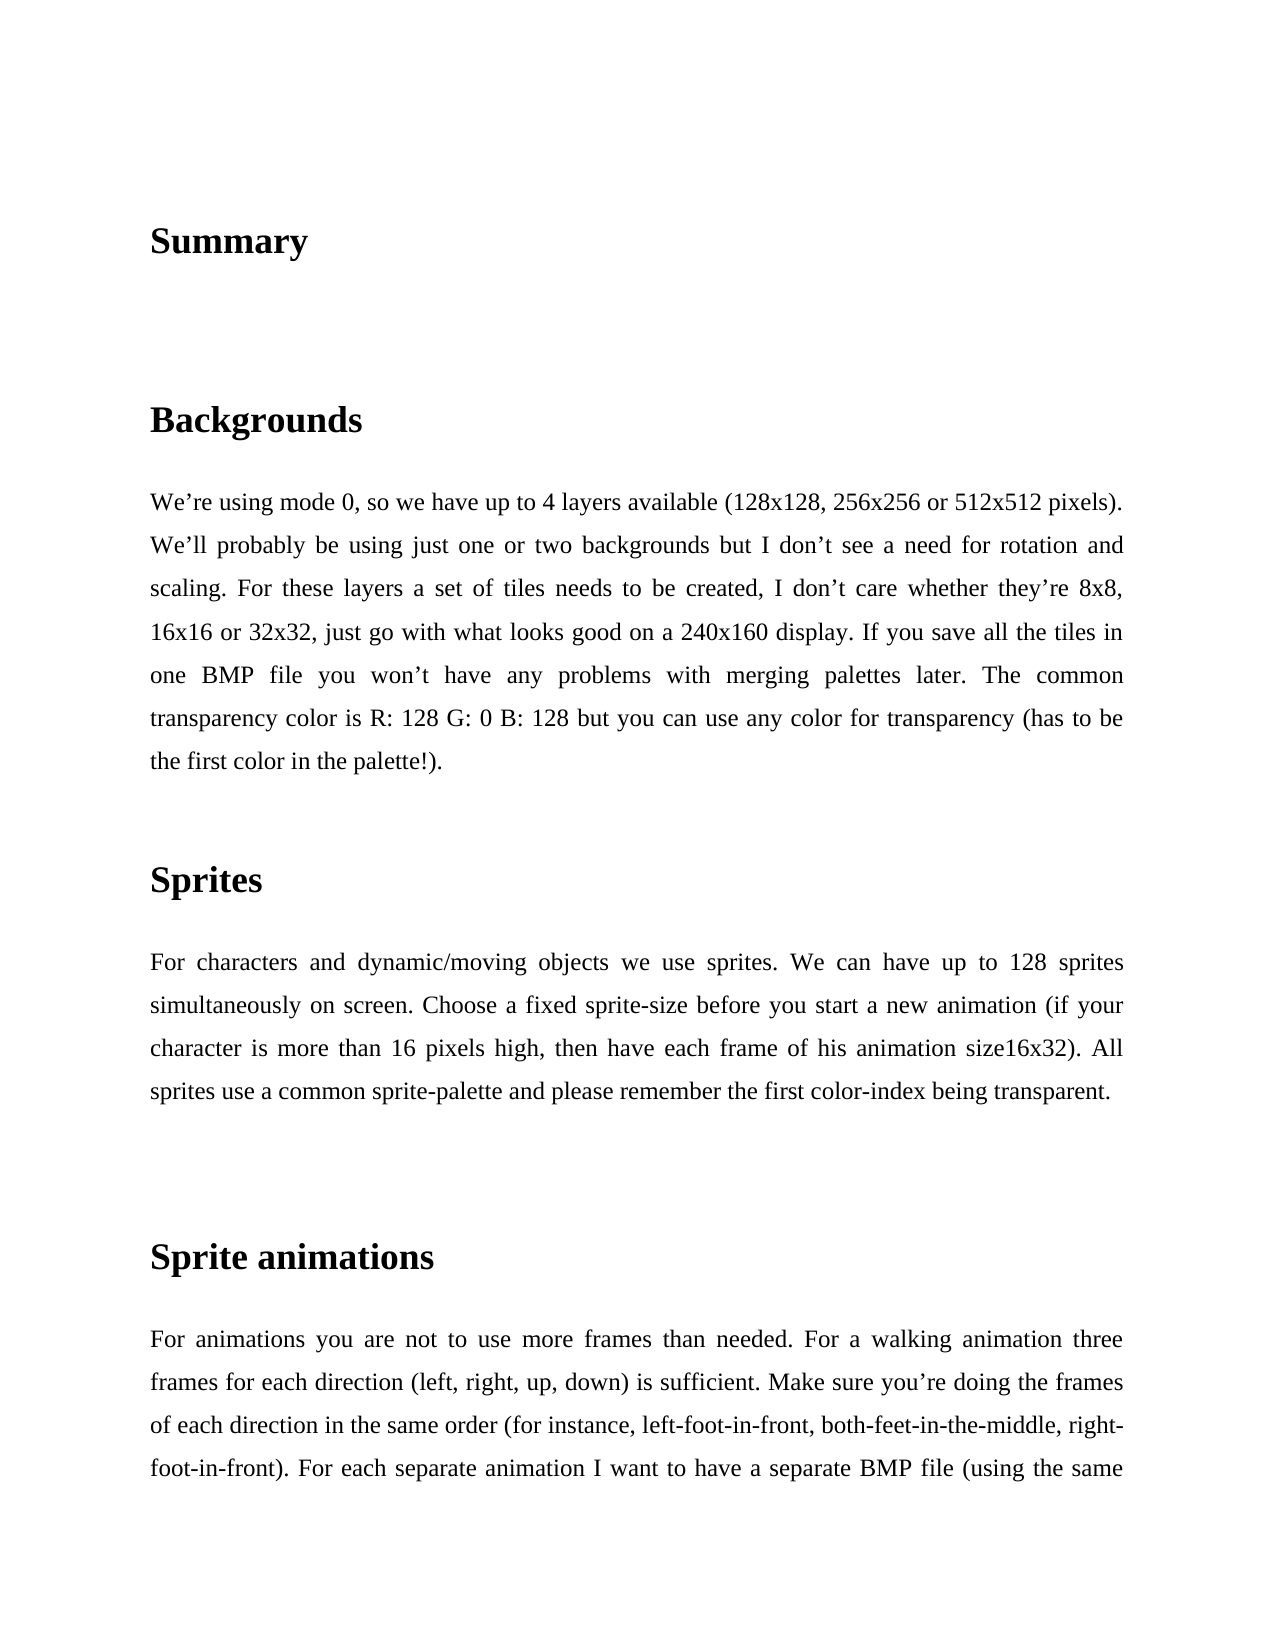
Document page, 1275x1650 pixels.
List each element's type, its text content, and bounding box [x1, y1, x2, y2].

subtitle Backgrounds [150, 397, 1125, 441]
subtitle Summary [150, 218, 1125, 261]
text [150, 1324, 1125, 1482]
text We’re using mode 0, so we have up to 4 layers available (128x128, 256x256 or 512x512 pixels). We’ll probably be using just one or two backgrounds but I don’t see a need for rotation and scaling. For these layers a set of tiles needs to be created, I don’t care whether they’re 8x8, 16x16 or 32x32, just go with what looks good on a 240x160 display. If you save all the tiles in one BMP file you won’t have any problems with merging palettes later. The common transparency color is R: 128 G: 0 B: 128 but you can use any color for transparency (has to be the first color in the palette!). [150, 487, 1125, 775]
text For characters and dynamic/moving objects we use sprites. We can have up to 128 sprites simultaneously on screen. Choose a fixed sprite-size before you start a new animation (if your character is more than 16 pixels high, then have each frame of his animation size16x32). All sprites use a common sprite-palette and please remember the first color-index being transparent. [150, 947, 1125, 1105]
subtitle Sprites [150, 857, 1125, 900]
subtitle Sprite animations [150, 1234, 1125, 1277]
